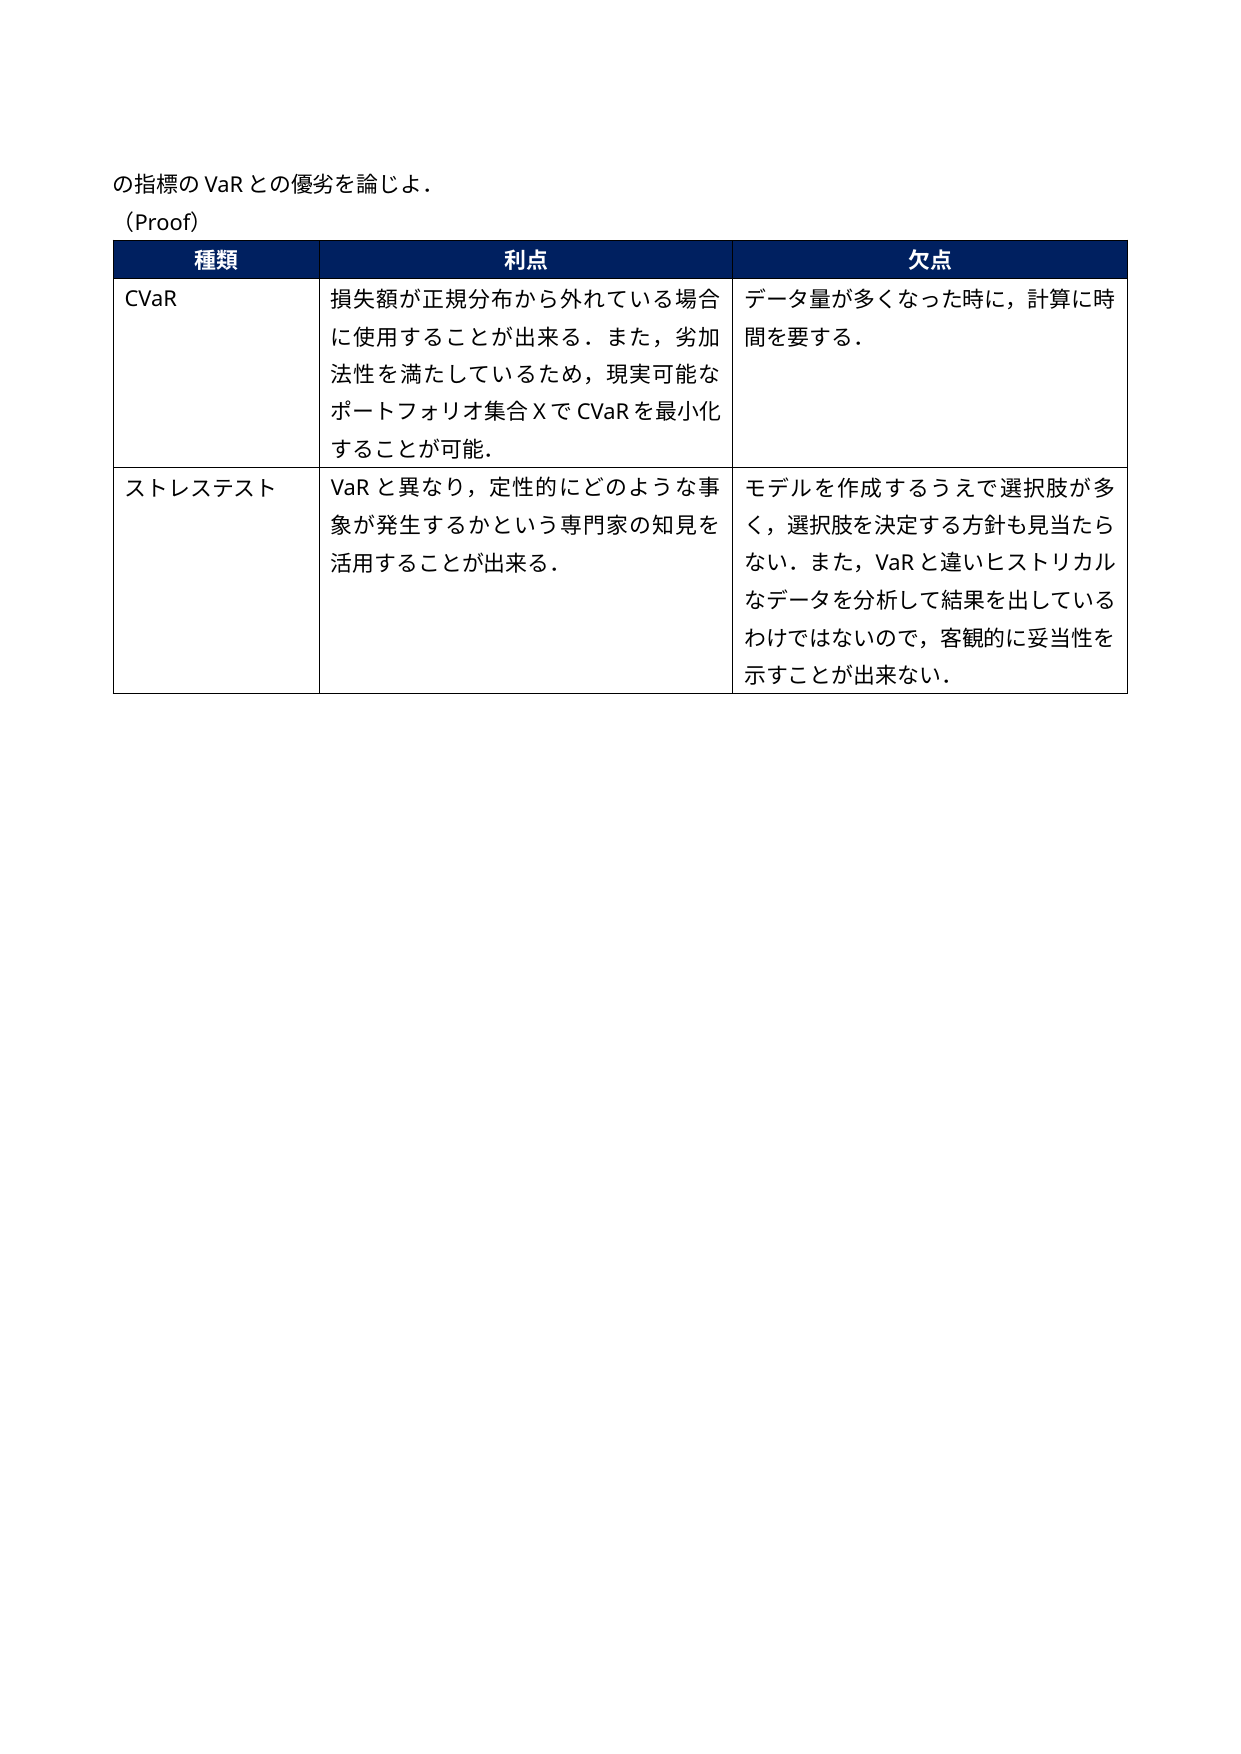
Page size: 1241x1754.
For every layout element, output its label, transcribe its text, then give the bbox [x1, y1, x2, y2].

text （Proof） [112, 202, 1128, 239]
table_header 利点 [320, 241, 732, 278]
table_header 欠点 [733, 241, 1127, 278]
table_cell VaRと異なり，定性的にどのような事象が発生するかという専門家の知見を活用することが出来る． [320, 468, 732, 693]
table_cell モデルを作成するうえで選択肢が多く，選択肢を決定する方針も見当たらない．また，VaRと違いヒストリカルなデータを分析して結果を出しているわけではないので，客観的に妥当性を示すことが出来ない． [733, 468, 1127, 693]
table_cell データ量が多くなった時に，計算に時間を要する． [733, 279, 1127, 467]
table_cell ストレステスト [114, 468, 319, 693]
table_cell CVaR [114, 279, 319, 467]
table_cell 損失額が正規分布から外れている場合に使用することが出来る．また，劣加法性を満たしているため，現実可能なポートフォリオ集合XでCVaRを最小化することが可能． [320, 279, 732, 467]
table_header 種類 [114, 241, 319, 278]
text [112, 164, 1128, 202]
